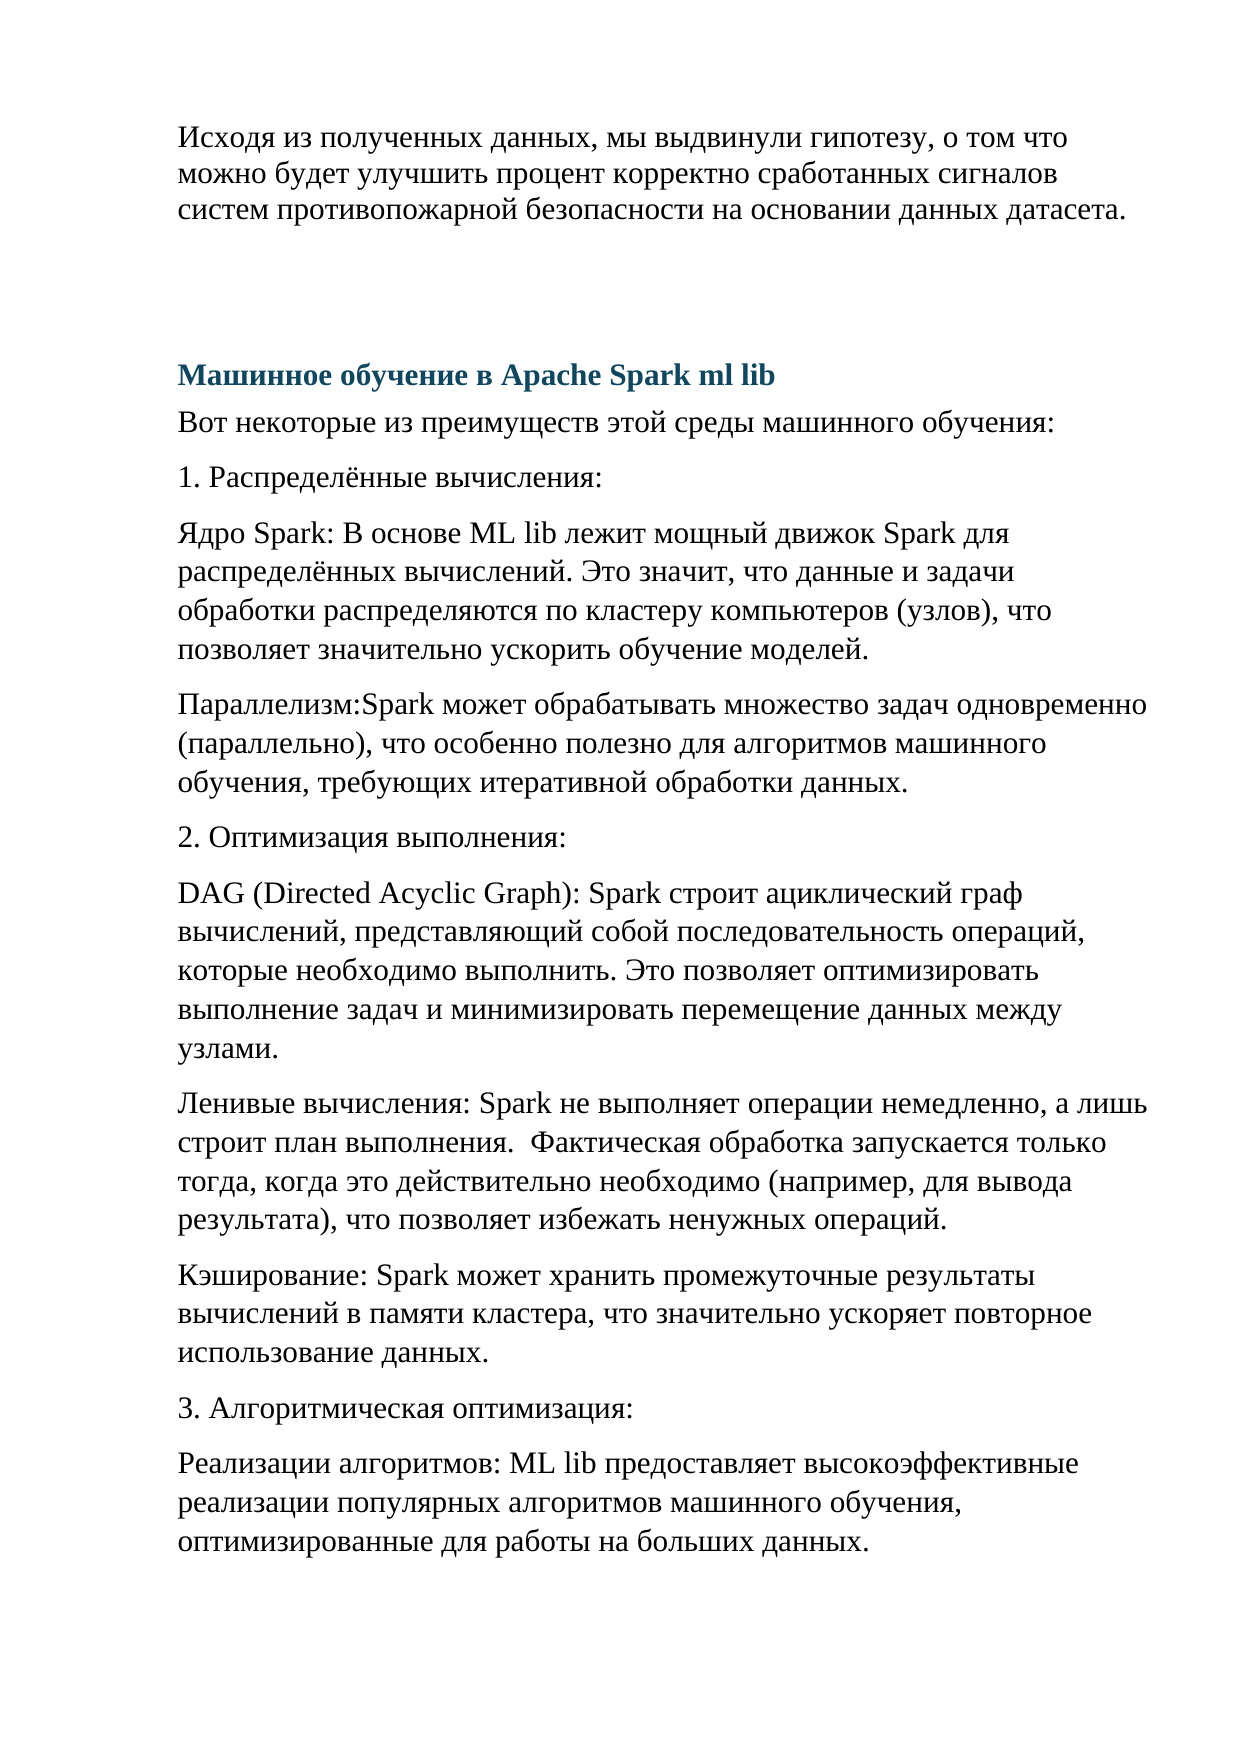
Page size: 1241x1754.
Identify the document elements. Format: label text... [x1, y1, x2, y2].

text 1. Распределённые вычисления: [177, 458, 1152, 494]
text Исходя из полученных данных, мы выдвинули гипотезу, о том что можно будет улучшить процент корректно сработанных сигналов систем противопожарной безопасности на основании данных датасета. [177, 118, 1152, 226]
text Вот некоторые из преимуществ этой среды машинного обучения: [177, 403, 1152, 439]
text Ядро Spark: В основе ML lib лежит мощный движок Spark для распределённых вычислений. Это значит, что данные и задачи обработки распределяются по кластеру компьютеров (узлов), что позволяет значительно ускорить обучение моделей. [177, 514, 1152, 666]
text Параллелизм:Spark может обрабатывать множество задач одновременно (параллельно), что особенно полезно для алгоритмов машинного обучения, требующих итеративной обработки данных. [177, 686, 1152, 799]
text 2. Оптимизация выполнения: [177, 818, 1152, 854]
text DAG (Directed Acyclic Graph): Spark строит ациклический граф вычислений, представляющий собой последовательность операций, которые необходимо выполнить. Это позволяет оптимизировать выполнение задач и минимизировать перемещение данных между узлами. [177, 874, 1152, 1065]
text Кэширование: Spark может хранить промежуточные результаты вычислений в памяти кластера, что значительно ускоряет повторное использование данных. [177, 1256, 1152, 1369]
text Реализации алгоритмов: ML lib предоставляет высокоэффективные реализации популярных алгоритмов машинного обучения, оптимизированные для работы на больших данных. [177, 1444, 1152, 1558]
text 3. Алгоритмическая оптимизация: [177, 1389, 1152, 1425]
text Ленивые вычисления: Spark не выполняет операции немедленно, а лишь строит план выполнения. Фактическая обработка запускается только тогда, когда это действительно необходимо (например, для вывода результата), что позволяет избежать ненужных операций. [177, 1084, 1152, 1236]
subtitle Машинное обучение в Apache Spark ml lib [177, 356, 1152, 392]
